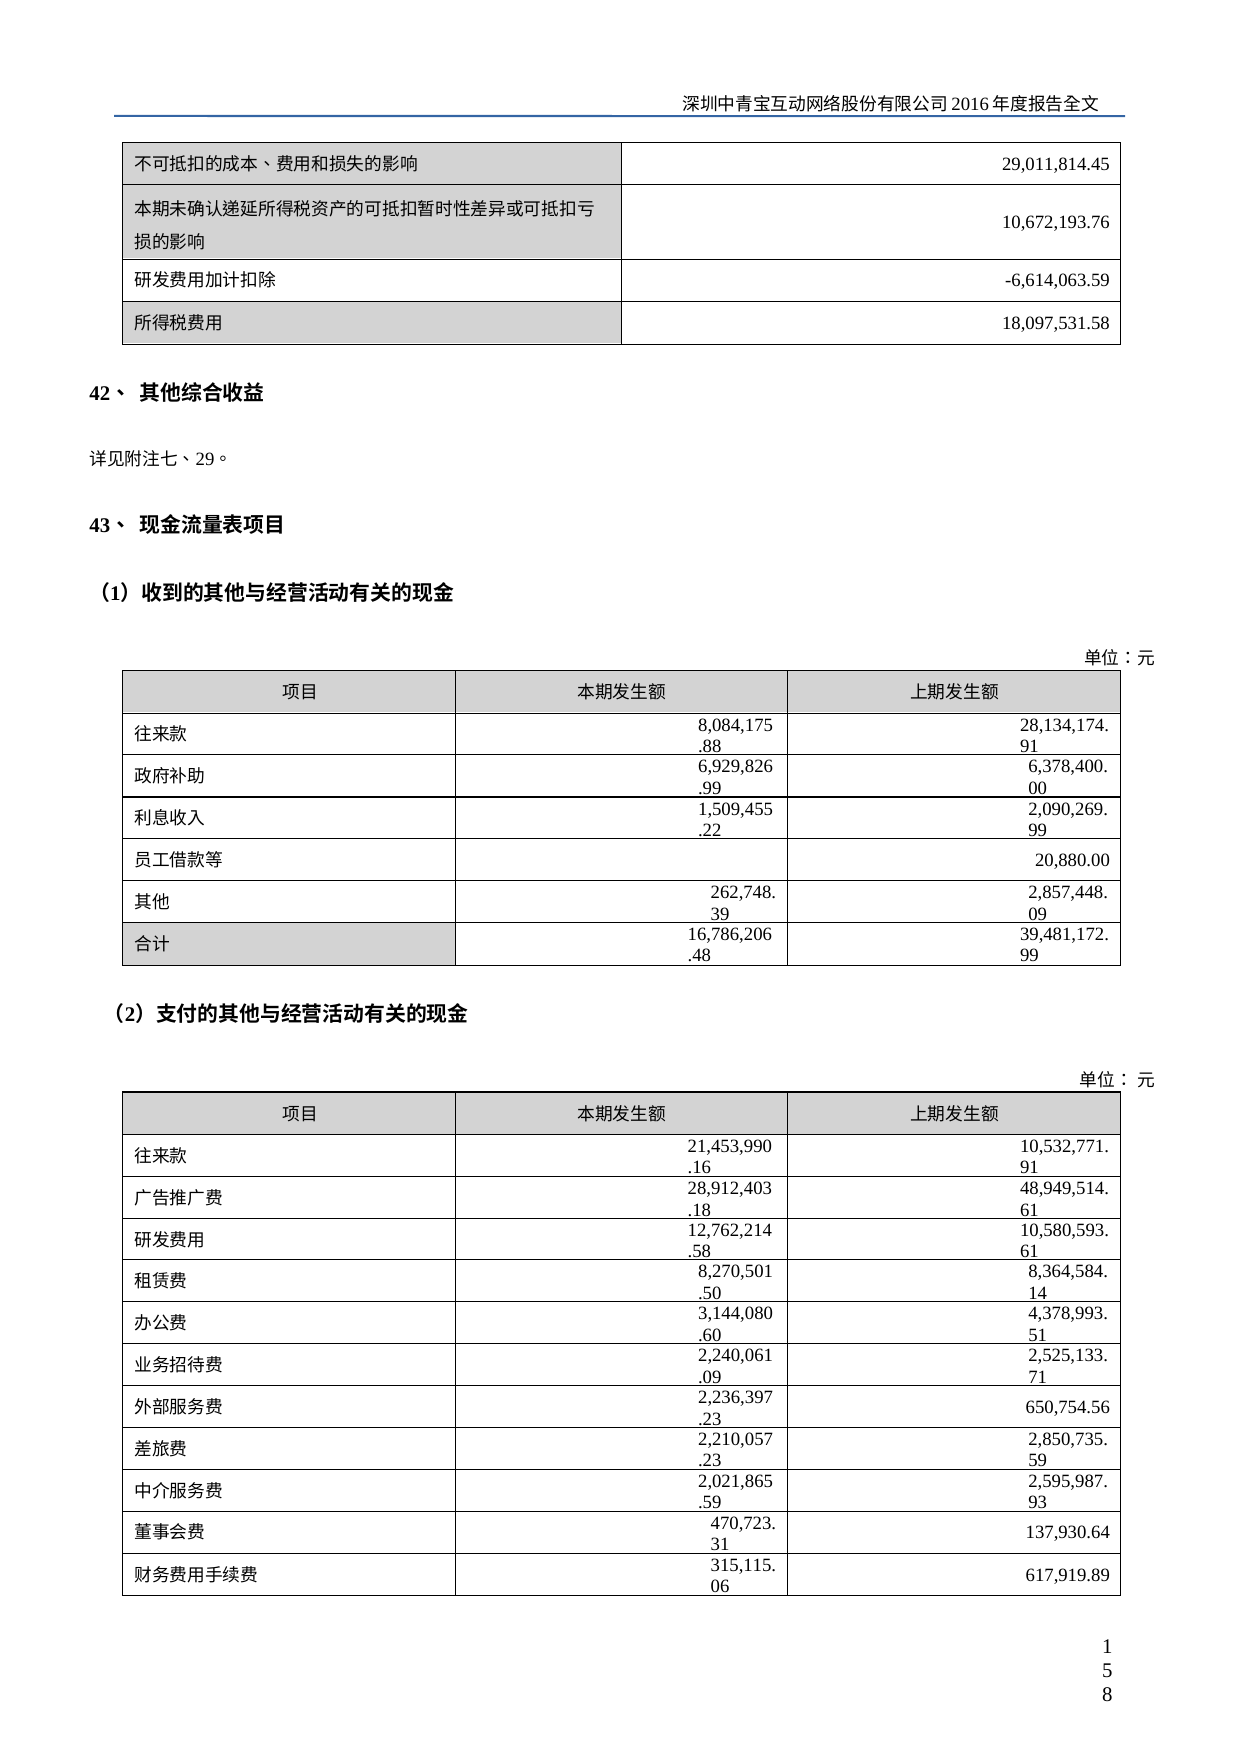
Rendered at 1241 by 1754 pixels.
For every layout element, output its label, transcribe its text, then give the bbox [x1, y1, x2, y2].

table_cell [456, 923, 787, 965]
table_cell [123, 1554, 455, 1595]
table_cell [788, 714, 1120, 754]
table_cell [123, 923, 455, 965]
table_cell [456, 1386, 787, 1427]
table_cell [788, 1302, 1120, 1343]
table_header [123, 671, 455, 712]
text 单位： 元 [89, 1067, 1154, 1091]
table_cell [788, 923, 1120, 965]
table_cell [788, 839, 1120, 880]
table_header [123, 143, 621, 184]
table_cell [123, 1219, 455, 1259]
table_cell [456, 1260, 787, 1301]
text （1）收到的其他与经营活动有关的现金 [89, 578, 1154, 606]
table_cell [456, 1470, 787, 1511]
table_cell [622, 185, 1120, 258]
text 单位：元 [89, 646, 1154, 670]
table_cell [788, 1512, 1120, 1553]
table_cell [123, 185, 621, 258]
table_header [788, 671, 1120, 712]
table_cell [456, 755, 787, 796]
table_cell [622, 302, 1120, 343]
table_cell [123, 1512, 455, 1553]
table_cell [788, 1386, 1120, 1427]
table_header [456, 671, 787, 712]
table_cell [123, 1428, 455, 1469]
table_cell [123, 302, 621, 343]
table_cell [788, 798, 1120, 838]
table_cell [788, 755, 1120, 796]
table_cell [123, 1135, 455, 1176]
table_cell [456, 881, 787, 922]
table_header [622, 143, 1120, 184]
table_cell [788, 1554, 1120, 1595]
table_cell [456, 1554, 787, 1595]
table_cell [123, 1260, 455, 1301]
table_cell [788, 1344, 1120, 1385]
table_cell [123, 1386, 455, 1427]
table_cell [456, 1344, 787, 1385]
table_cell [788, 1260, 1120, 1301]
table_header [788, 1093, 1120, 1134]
text 43、 现金流量表项目 [89, 510, 1154, 538]
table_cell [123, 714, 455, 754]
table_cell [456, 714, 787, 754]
text 详见附注七、29。 [89, 446, 1154, 470]
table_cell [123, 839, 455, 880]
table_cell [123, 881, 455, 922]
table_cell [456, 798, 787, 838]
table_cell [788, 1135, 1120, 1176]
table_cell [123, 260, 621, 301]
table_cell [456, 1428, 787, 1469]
text 42、 其他综合收益 [89, 378, 1154, 406]
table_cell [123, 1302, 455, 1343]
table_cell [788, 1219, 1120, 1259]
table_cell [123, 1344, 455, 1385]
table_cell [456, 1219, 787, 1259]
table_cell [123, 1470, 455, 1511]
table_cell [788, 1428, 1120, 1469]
text （2）支付的其他与经营活动有关的现金 [89, 999, 1154, 1028]
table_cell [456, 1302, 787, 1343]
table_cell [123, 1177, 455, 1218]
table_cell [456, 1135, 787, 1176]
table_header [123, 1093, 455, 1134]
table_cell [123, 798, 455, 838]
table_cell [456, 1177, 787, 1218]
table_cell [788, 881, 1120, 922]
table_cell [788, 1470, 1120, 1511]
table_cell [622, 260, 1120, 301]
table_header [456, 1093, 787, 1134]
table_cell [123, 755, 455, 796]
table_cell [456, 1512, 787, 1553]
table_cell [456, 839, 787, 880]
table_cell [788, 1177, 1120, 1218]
